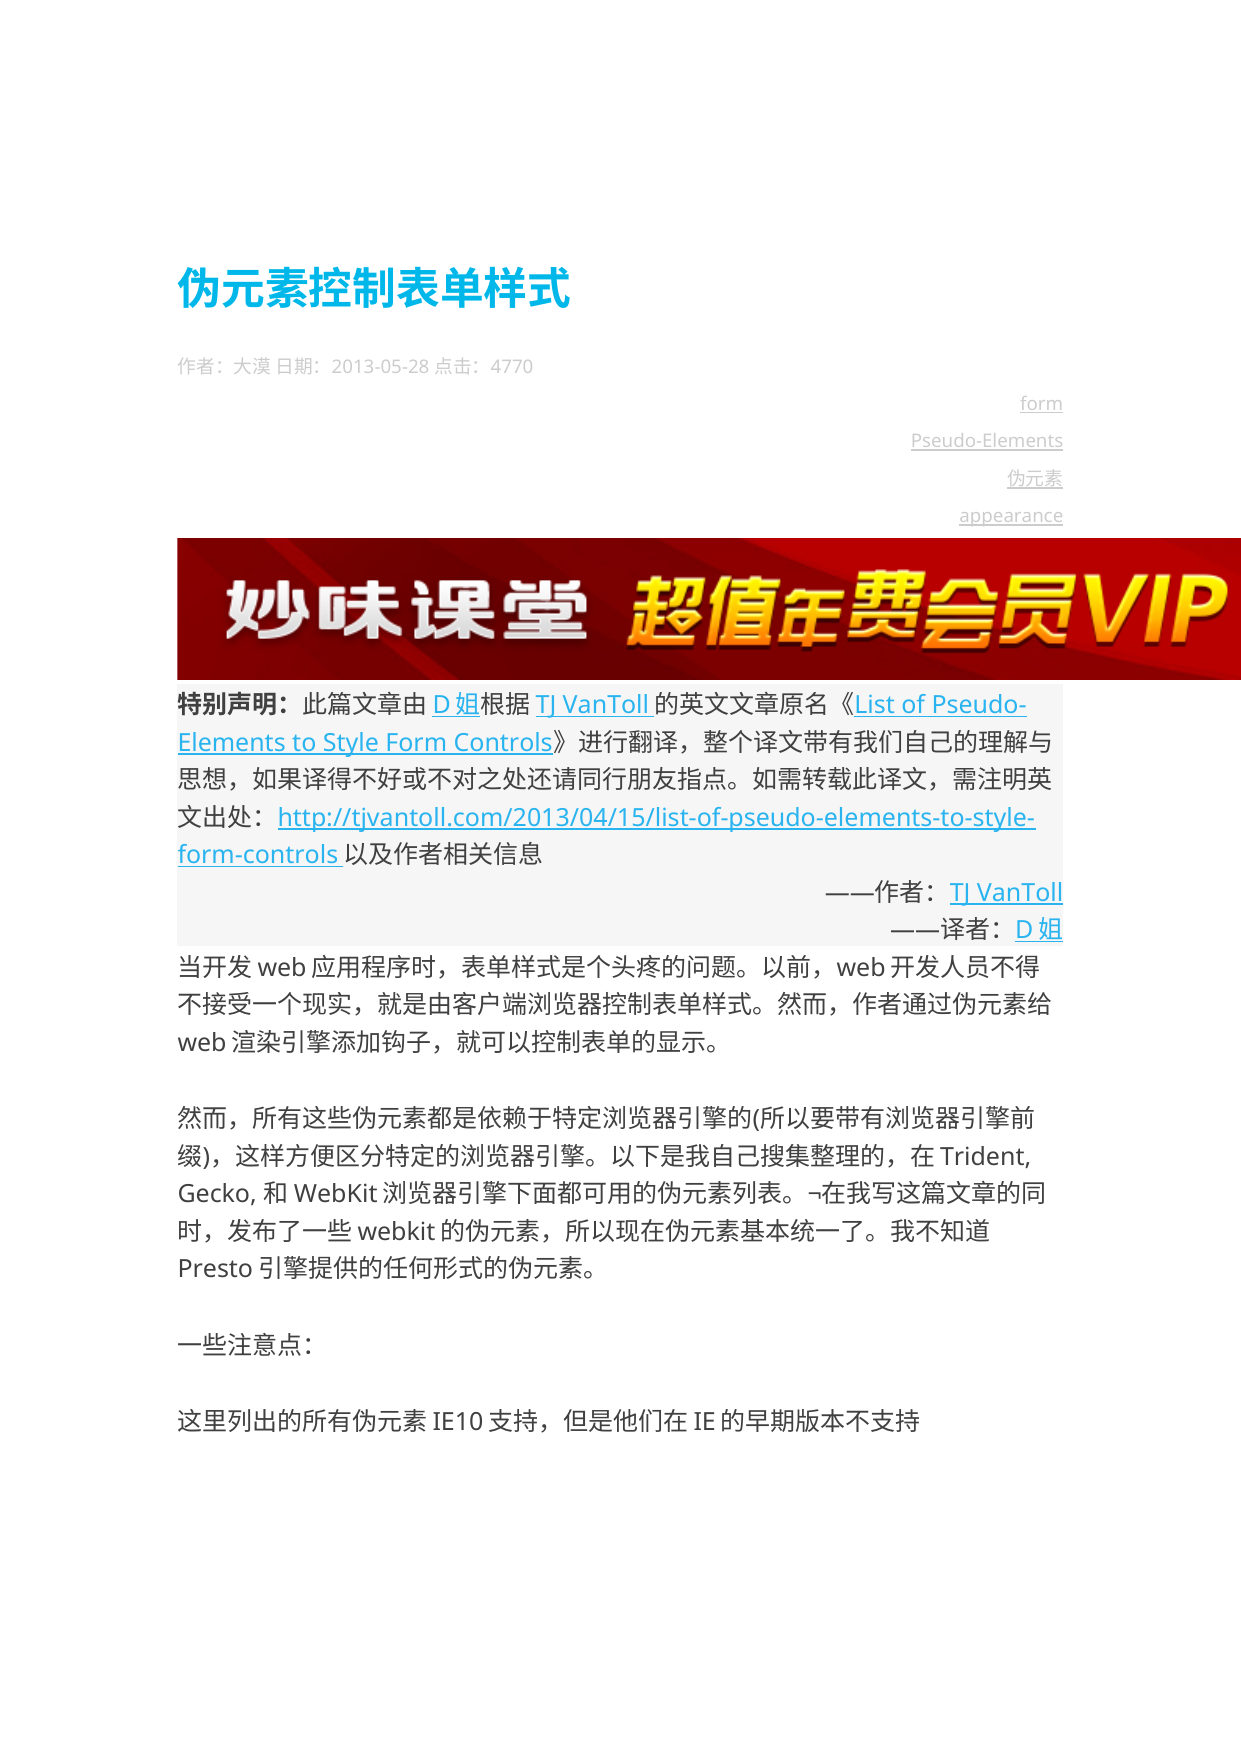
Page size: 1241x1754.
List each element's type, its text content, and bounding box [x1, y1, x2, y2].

text 一些注意点： [177, 1324, 1063, 1362]
text ——作者：TJ VanToll [177, 871, 1063, 909]
text appearance [177, 496, 1063, 534]
picture [177, 538, 1241, 680]
text Pseudo-Elements [177, 421, 1063, 459]
text 特别声明：此篇文章由D姐根据TJ VanToll的英文文章原名《List of Pseudo-Elements to Style Form Controls》进行翻译，整个译文带有我们自己的理解与思想，如果译得不好或不对之处还请同行朋友指点。如需转载此译文，需注明英文出处：http://tjvantoll.com/2013/04/15/list-of-pseudo-elements-to-style-form-controls以及作者相关信息 [177, 684, 1063, 871]
text ——译者：D姐 [177, 909, 1063, 946]
text 作者：大漠 日期：2013-05-28 点击：4770 [177, 346, 1063, 384]
text 伪元素控制表单样式 [177, 248, 1063, 323]
text 这里列出的所有伪元素IE10支持，但是他们在IE的早期版本不支持 [177, 1401, 1063, 1439]
text 伪元素 [177, 459, 1063, 496]
text 然而，所有这些伪元素都是依赖于特定浏览器引擎的(所以要带有浏览器引擎前缀)，这样方便区分特定的浏览器引擎。以下是我自己搜集整理的，在Trident, Gecko, 和 WebKit浏览器引擎下面都可用的伪元素列表。¬在我写这篇文章的同时，发布了一些webkit的伪元素，所以现在伪元素基本统一了。我不知道Presto引擎提供的任何形式的伪元素。 [177, 1098, 1063, 1286]
text form [177, 384, 1063, 421]
text 当开发web应用程序时，表单样式是个头疼的问题。以前，web开发人员不得不接受一个现实，就是由客户端浏览器控制表单样式。然而，作者通过伪元素给web渲染引擎添加钩子，就可以控制表单的显示。 [177, 946, 1063, 1059]
